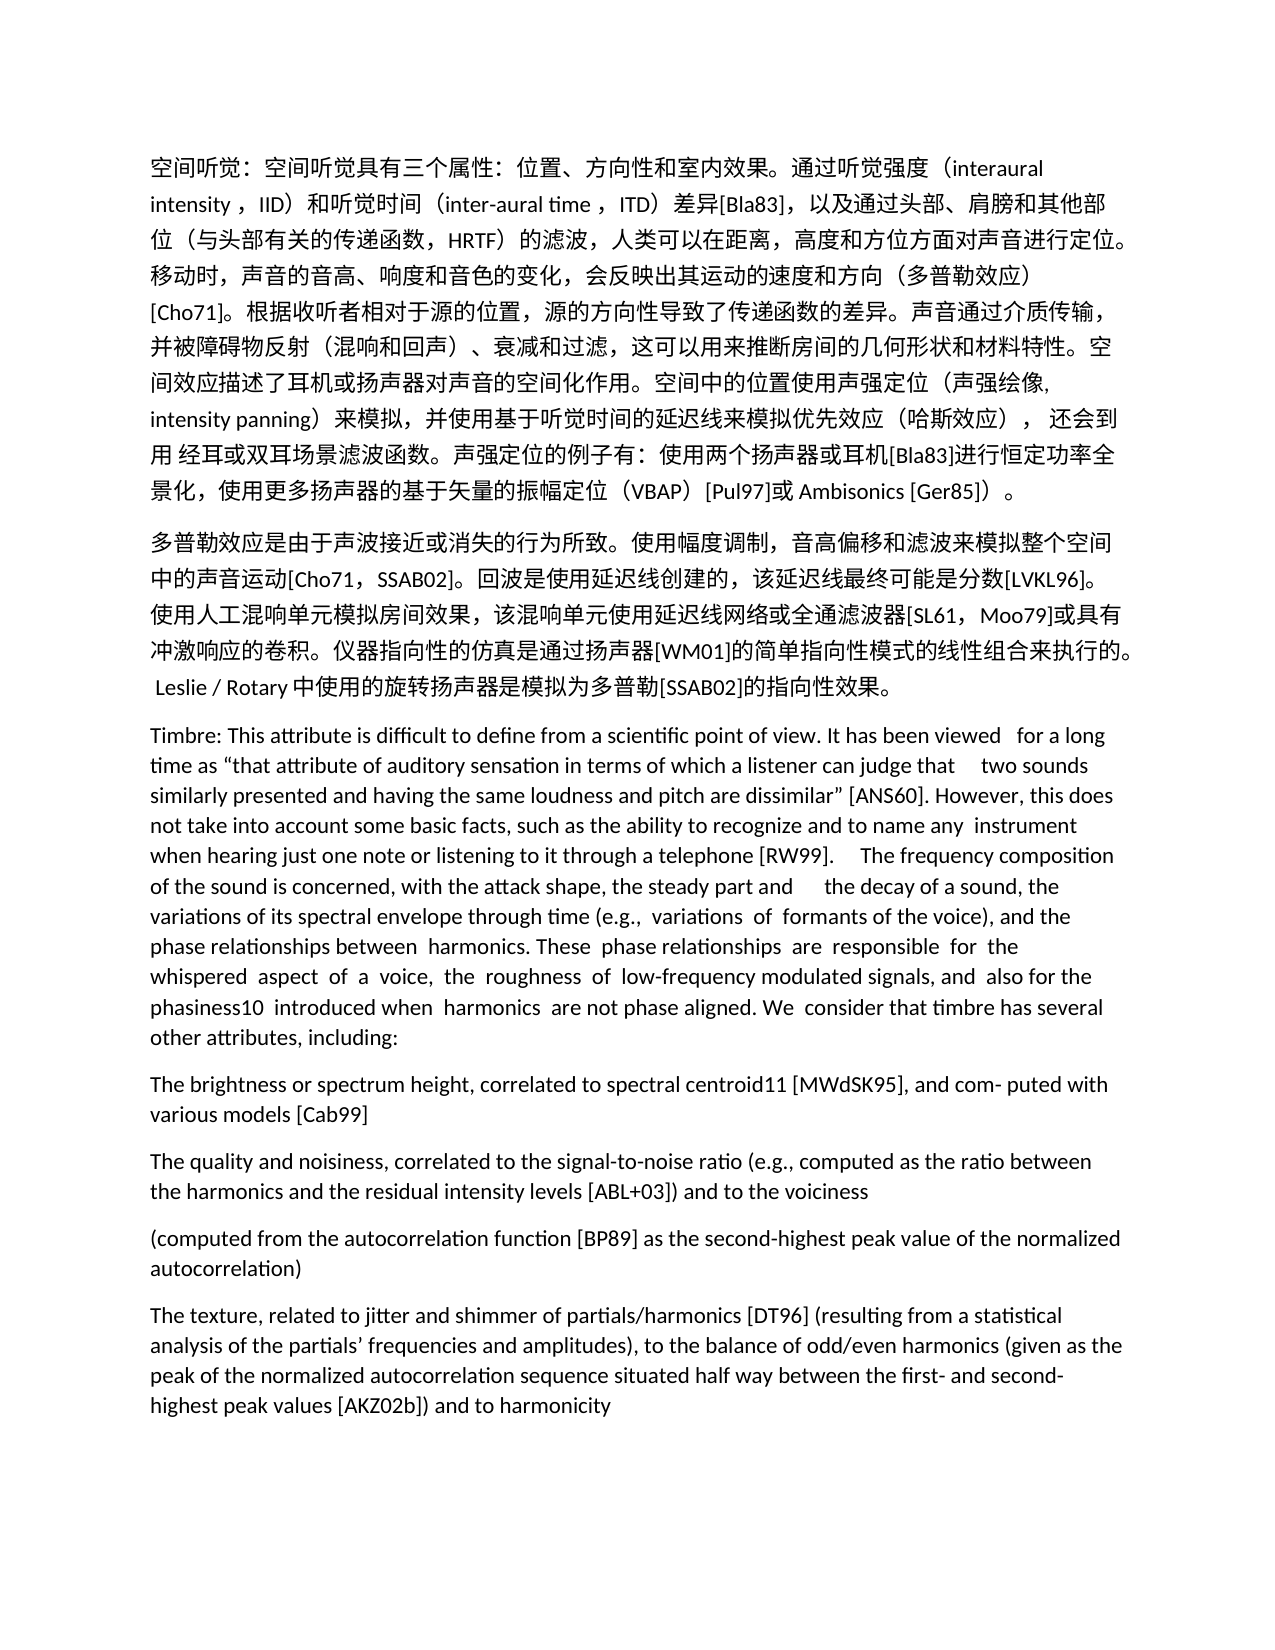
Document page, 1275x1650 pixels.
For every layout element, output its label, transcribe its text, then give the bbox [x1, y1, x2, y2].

text The quality and noisiness, correlated to the signal-to-noise ratio (e.g., computed as the ratio between the harmonics and the residual intensity levels [ABL+03]) and to the voiciness [150, 1147, 1125, 1205]
text 空间听觉：空间听觉具有三个属性：位置、方向性和室内效果。通过听觉强度（interaural intensity ，IID）和听觉时间（inter-aural time ，ITD）差异[Bla83]，以及通过头部、肩膀和其他部位（与头部有关的传递函数，HRTF）的滤波，人类可以在距离，高度和方位方面对声音进行定位。移动时，声音的音高、响度和音色的变化，会反映出其运动的速度和方向（多普勒效应）[Cho71]。根据收听者相对于源的位置，源的方向性导致了传递函数的差异。声音通过介质传输，并被障碍物反射（混响和回声）、衰减和过滤，这可以用来推断房间的几何形状和材料特性。空间效应描述了耳机或扬声器对声音的空间化作用。空间中的位置使用声强定位（声强绘像, intensity panning）来模拟，并使用基于听觉时间的延迟线来模拟优先效应（哈斯效应）， 还会到用 经耳或双耳场景滤波函数。声强定位的例子有：使用两个扬声器或耳机[Bla83]进行恒定功率全景化，使用更多扬声器的基于矢量的振幅定位（VBAP）[Pul97]或Ambisonics [Ger85]）。 [150, 150, 1125, 506]
text The texture, related to jitter and shimmer of partials/harmonics [DT96] (resulting from a statistical analysis of the partials’ frequencies and amplitudes), to the balance of odd/even harmonics (given as the peak of the normalized autocorrelation sequence situated half way between the first- and second-highest peak values [AKZ02b]) and to harmonicity [150, 1301, 1125, 1420]
text Timbre: This attribute is difficult to define from a scientific point of view. It has been viewed for a long time as “that attribute of auditory sensation in terms of which a listener can judge that two sounds similarly presented and having the same loudness and pitch are dissimilar” [ANS60]. However, this does not take into account some basic facts, such as the ability to recognize and to name any instrument when hearing just one note or listening to it through a telephone [RW99]. The frequency composition of the sound is concerned, with the attack shape, the steady part and the decay of a sound, the variations of its spectral envelope through time (e.g., variations of formants of the voice), and the phase relationships between harmonics. These phase relationships are responsible for the whispered aspect of a voice, the roughness of low-frequency modulated signals, and also for the phasiness10 introduced when harmonics are not phase aligned. We consider that timbre has several other attributes, including: [150, 721, 1125, 1051]
text The brightness or spectrum height, correlated to spectral centroid11 [MWdSK95], and com- puted with various models [Cab99] [150, 1070, 1125, 1128]
text (computed from the autocorrelation function [BP89] as the second-highest peak value of the normalized autocorrelation) [150, 1224, 1125, 1282]
text 多普勒效应是由于声波接近或消失的行为所致。使用幅度调制，音高偏移和滤波来模拟整个空间中的声音运动[Cho71，SSAB02]。回波是使用延迟线创建的，该延迟线最终可能是分数[LVKL96]。使用人工混响单元模拟房间效果，该混响单元使用延迟线网络或全通滤波器[SL61，Moo79]或具有冲激响应的卷积。仪器指向性的仿真是通过扬声器[WM01]的简单指向性模式的线性组合来执行的。 Leslie / Rotary中使用的旋转扬声器是模拟为多普勒[SSAB02]的指向性效果。 [150, 525, 1125, 702]
